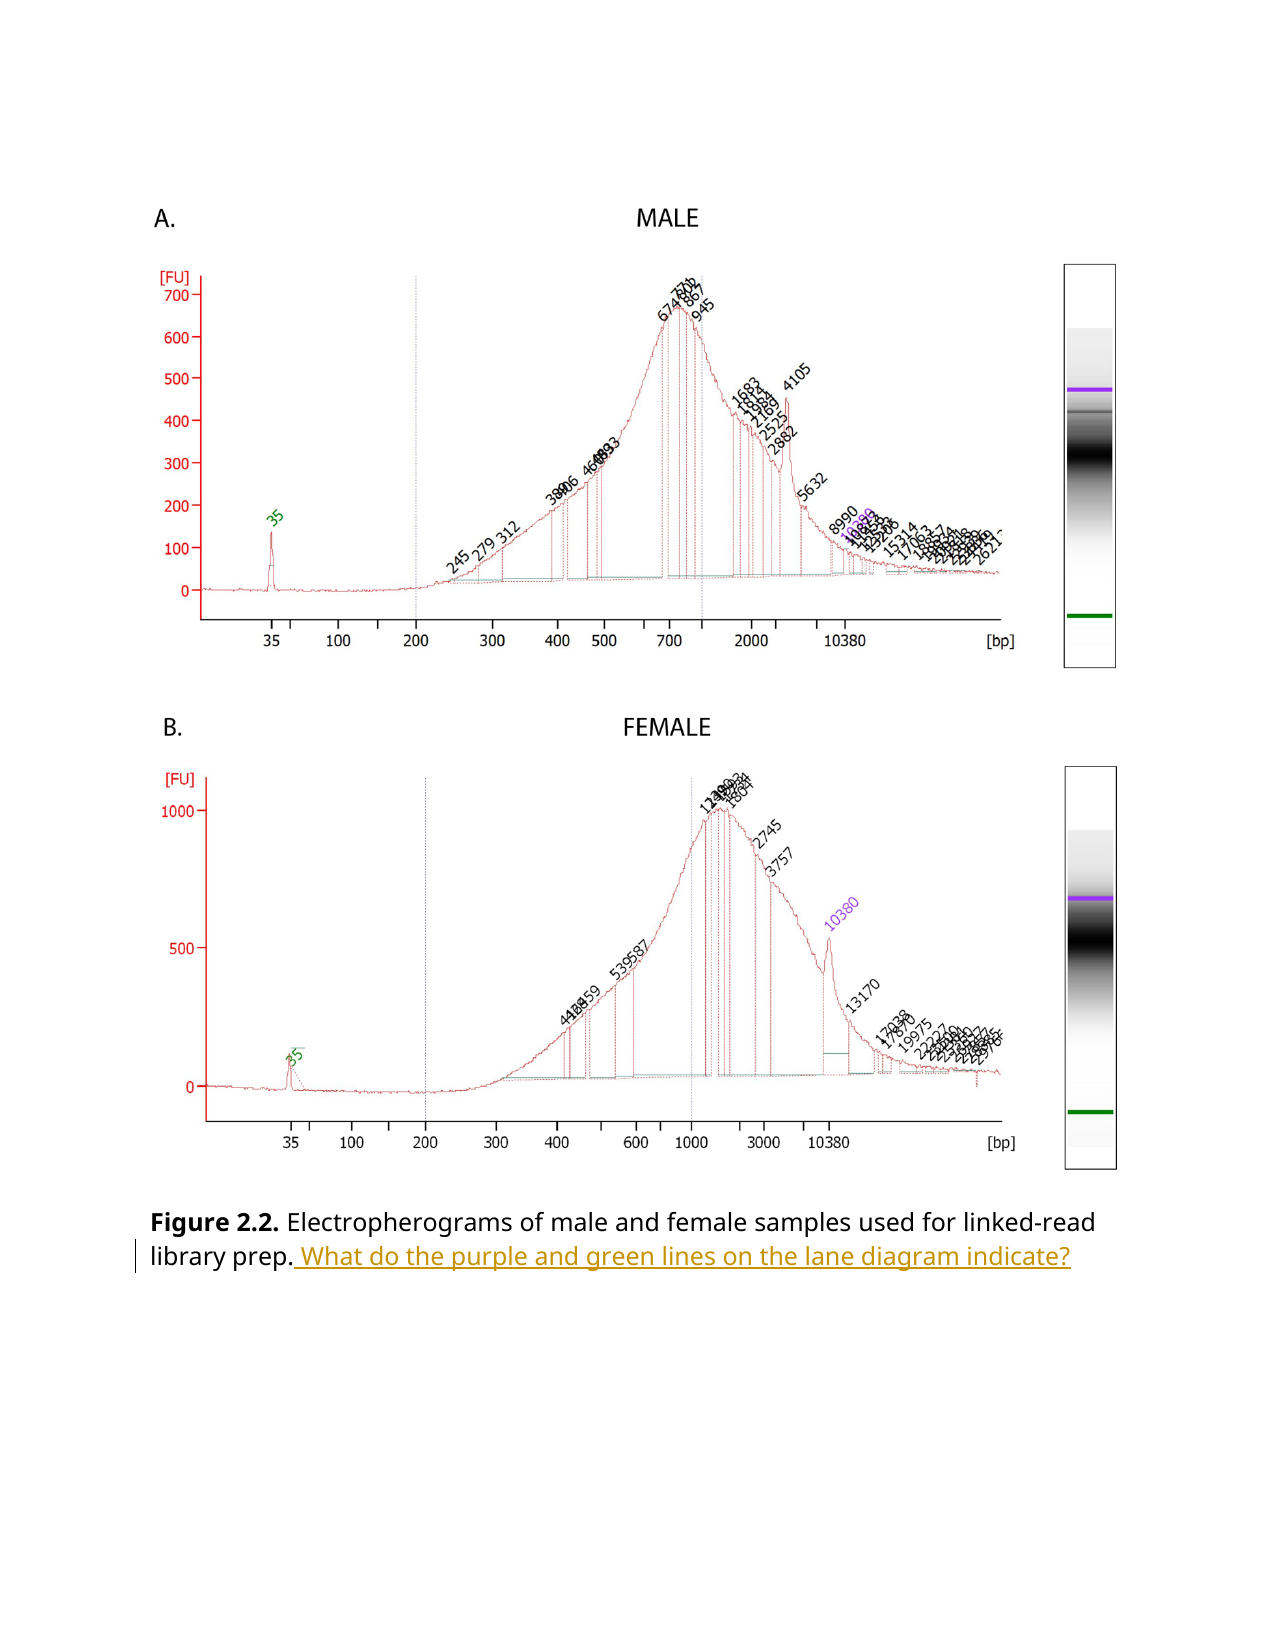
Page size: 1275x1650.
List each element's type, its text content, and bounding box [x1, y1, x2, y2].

picture [150, 205, 1125, 1184]
text Figure 2.2. Electropherograms of male and female samples used for linked-read library prep. [150, 1204, 1097, 1273]
